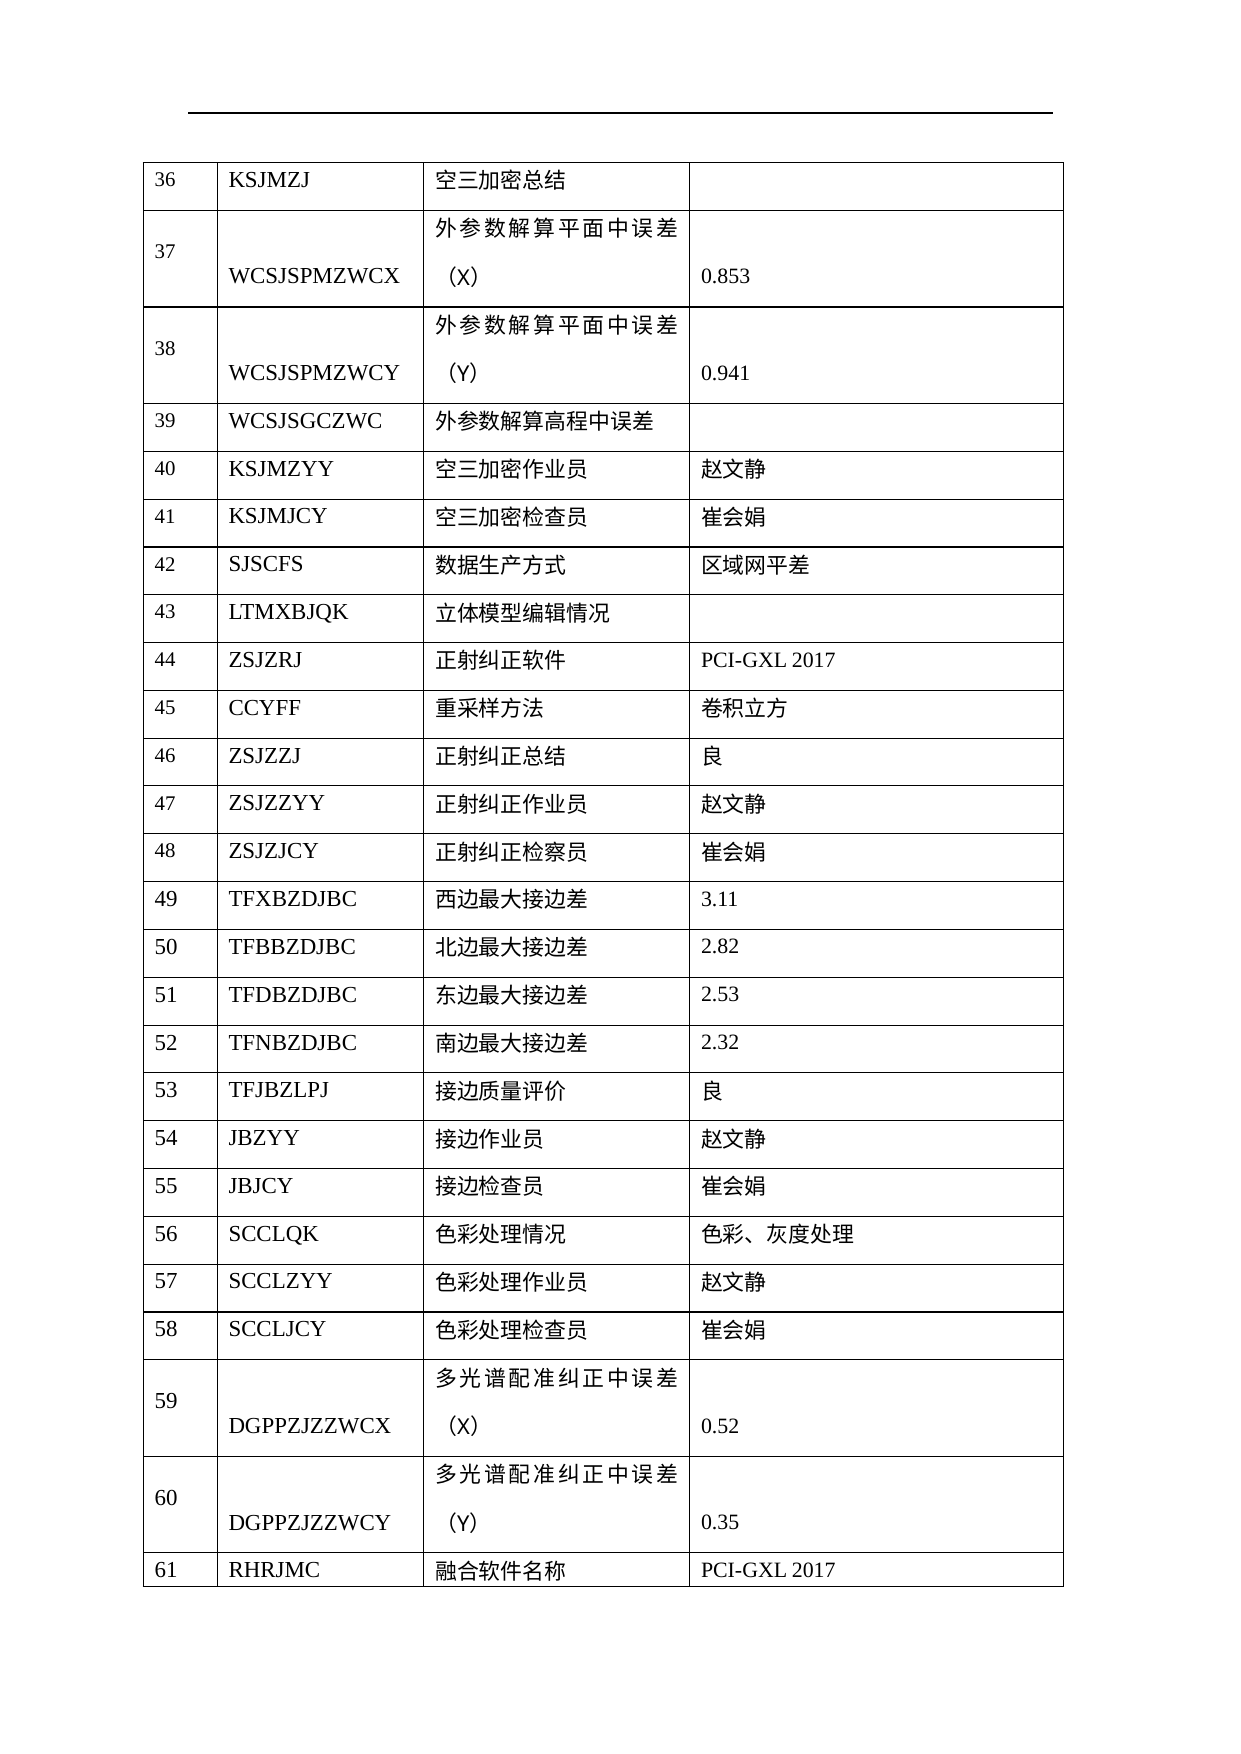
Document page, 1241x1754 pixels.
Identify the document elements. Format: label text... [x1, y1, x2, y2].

table_cell 南边最大接边差 [424, 1026, 689, 1072]
table_cell 47 [144, 786, 217, 833]
table_cell WCSJSGCZWC [218, 404, 423, 451]
table_cell 外参数解算高程中误差 [424, 404, 689, 451]
table_cell ZSJZJCY [218, 834, 423, 881]
table_cell 良 [690, 739, 1063, 785]
table_cell 0.941 [690, 308, 1063, 403]
table_cell 36 [144, 163, 217, 210]
table_cell 58 [144, 1313, 217, 1359]
table_cell 2.53 [690, 978, 1063, 1024]
table_cell 外参数解算平面中误差（X） [424, 211, 689, 306]
table_cell 43 [144, 595, 217, 642]
table_cell 色彩处理检查员 [424, 1313, 689, 1359]
table_cell SCCLZYY [218, 1265, 423, 1311]
table_cell JBJCY [218, 1169, 423, 1216]
table_cell 42 [144, 548, 217, 594]
table_cell [690, 163, 1063, 210]
table_cell 44 [144, 643, 217, 690]
table_cell 数据生产方式 [424, 548, 689, 594]
table_cell 空三加密总结 [424, 163, 689, 210]
table_cell 赵文静 [690, 1265, 1063, 1311]
table_cell JBZYY [218, 1121, 423, 1168]
table_cell 色彩处理情况 [424, 1217, 689, 1263]
table_cell 55 [144, 1169, 217, 1216]
table_cell 崔会娟 [690, 500, 1063, 546]
table_cell 0.52 [690, 1360, 1063, 1456]
table_cell 41 [144, 500, 217, 546]
table_cell 38 [144, 308, 217, 403]
table_cell 东边最大接边差 [424, 978, 689, 1024]
table_cell 空三加密作业员 [424, 452, 689, 498]
table_cell 61 [144, 1553, 217, 1586]
table_cell WCSJSPMZWCY [218, 308, 423, 403]
table_cell 崔会娟 [690, 834, 1063, 881]
table_cell 52 [144, 1026, 217, 1072]
table_cell TFNBZDJBC [218, 1026, 423, 1072]
table_cell 3.11 [690, 882, 1063, 929]
table_cell SJSCFS [218, 548, 423, 594]
table_cell 0.853 [690, 211, 1063, 306]
table_cell 融合软件名称 [424, 1553, 689, 1586]
table_cell 色彩、灰度处理 [690, 1217, 1063, 1263]
table_cell 53 [144, 1073, 217, 1120]
table_cell 49 [144, 882, 217, 929]
table_cell 卷积立方 [690, 691, 1063, 738]
table_cell 良 [690, 1073, 1063, 1120]
table_cell 空三加密检查员 [424, 500, 689, 546]
table_cell 0.35 [690, 1457, 1063, 1552]
table_cell 56 [144, 1217, 217, 1263]
table_cell DGPPZJZZWCY [218, 1457, 423, 1552]
table_cell 多光谱配准纠正中误差（X） [424, 1360, 689, 1456]
table_cell 正射纠正软件 [424, 643, 689, 690]
table_cell TFJBZLPJ [218, 1073, 423, 1120]
table_cell TFXBZDJBC [218, 882, 423, 929]
table_cell TFDBZDJBC [218, 978, 423, 1024]
table_cell KSJMJCY [218, 500, 423, 546]
table_cell 46 [144, 739, 217, 785]
table_cell 色彩处理作业员 [424, 1265, 689, 1311]
table_cell 57 [144, 1265, 217, 1311]
table_cell 正射纠正检察员 [424, 834, 689, 881]
table_cell 2.32 [690, 1026, 1063, 1072]
table_cell 51 [144, 978, 217, 1024]
table_cell 北边最大接边差 [424, 930, 689, 977]
table_cell 外参数解算平面中误差（Y） [424, 308, 689, 403]
table_cell 崔会娟 [690, 1313, 1063, 1359]
table_cell KSJMZYY [218, 452, 423, 498]
table_cell ZSJZZJ [218, 739, 423, 785]
table_cell KSJMZJ [218, 163, 423, 210]
table_cell PCI-GXL 2017 [690, 1553, 1063, 1586]
table_cell 接边检查员 [424, 1169, 689, 1216]
table_cell RHRJMC [218, 1553, 423, 1586]
table_cell LTMXBJQK [218, 595, 423, 642]
table_cell 多光谱配准纠正中误差（Y） [424, 1457, 689, 1552]
table_cell 54 [144, 1121, 217, 1168]
table_cell 48 [144, 834, 217, 881]
table_cell 37 [144, 211, 217, 306]
table_cell 59 [144, 1360, 217, 1456]
table_cell PCI-GXL 2017 [690, 643, 1063, 690]
table_cell [690, 595, 1063, 642]
table_cell 正射纠正总结 [424, 739, 689, 785]
table_cell 39 [144, 404, 217, 451]
table_cell WCSJSPMZWCX [218, 211, 423, 306]
table_cell 正射纠正作业员 [424, 786, 689, 833]
table_cell SCCLJCY [218, 1313, 423, 1359]
table_cell ZSJZZYY [218, 786, 423, 833]
table_cell ZSJZRJ [218, 643, 423, 690]
table_cell [690, 404, 1063, 451]
table_cell 接边质量评价 [424, 1073, 689, 1120]
table_cell CCYFF [218, 691, 423, 738]
table_cell 50 [144, 930, 217, 977]
table_cell 立体模型编辑情况 [424, 595, 689, 642]
table_cell 重采样方法 [424, 691, 689, 738]
table_cell 赵文静 [690, 786, 1063, 833]
table_cell DGPPZJZZWCX [218, 1360, 423, 1456]
table_cell 45 [144, 691, 217, 738]
table_cell 40 [144, 452, 217, 498]
table_cell 接边作业员 [424, 1121, 689, 1168]
table_cell 西边最大接边差 [424, 882, 689, 929]
table_cell SCCLQK [218, 1217, 423, 1263]
table_cell 崔会娟 [690, 1169, 1063, 1216]
table_cell 2.82 [690, 930, 1063, 977]
table_cell 60 [144, 1457, 217, 1552]
table_cell 区域网平差 [690, 548, 1063, 594]
table_cell 赵文静 [690, 1121, 1063, 1168]
table_cell 赵文静 [690, 452, 1063, 498]
table_cell TFBBZDJBC [218, 930, 423, 977]
